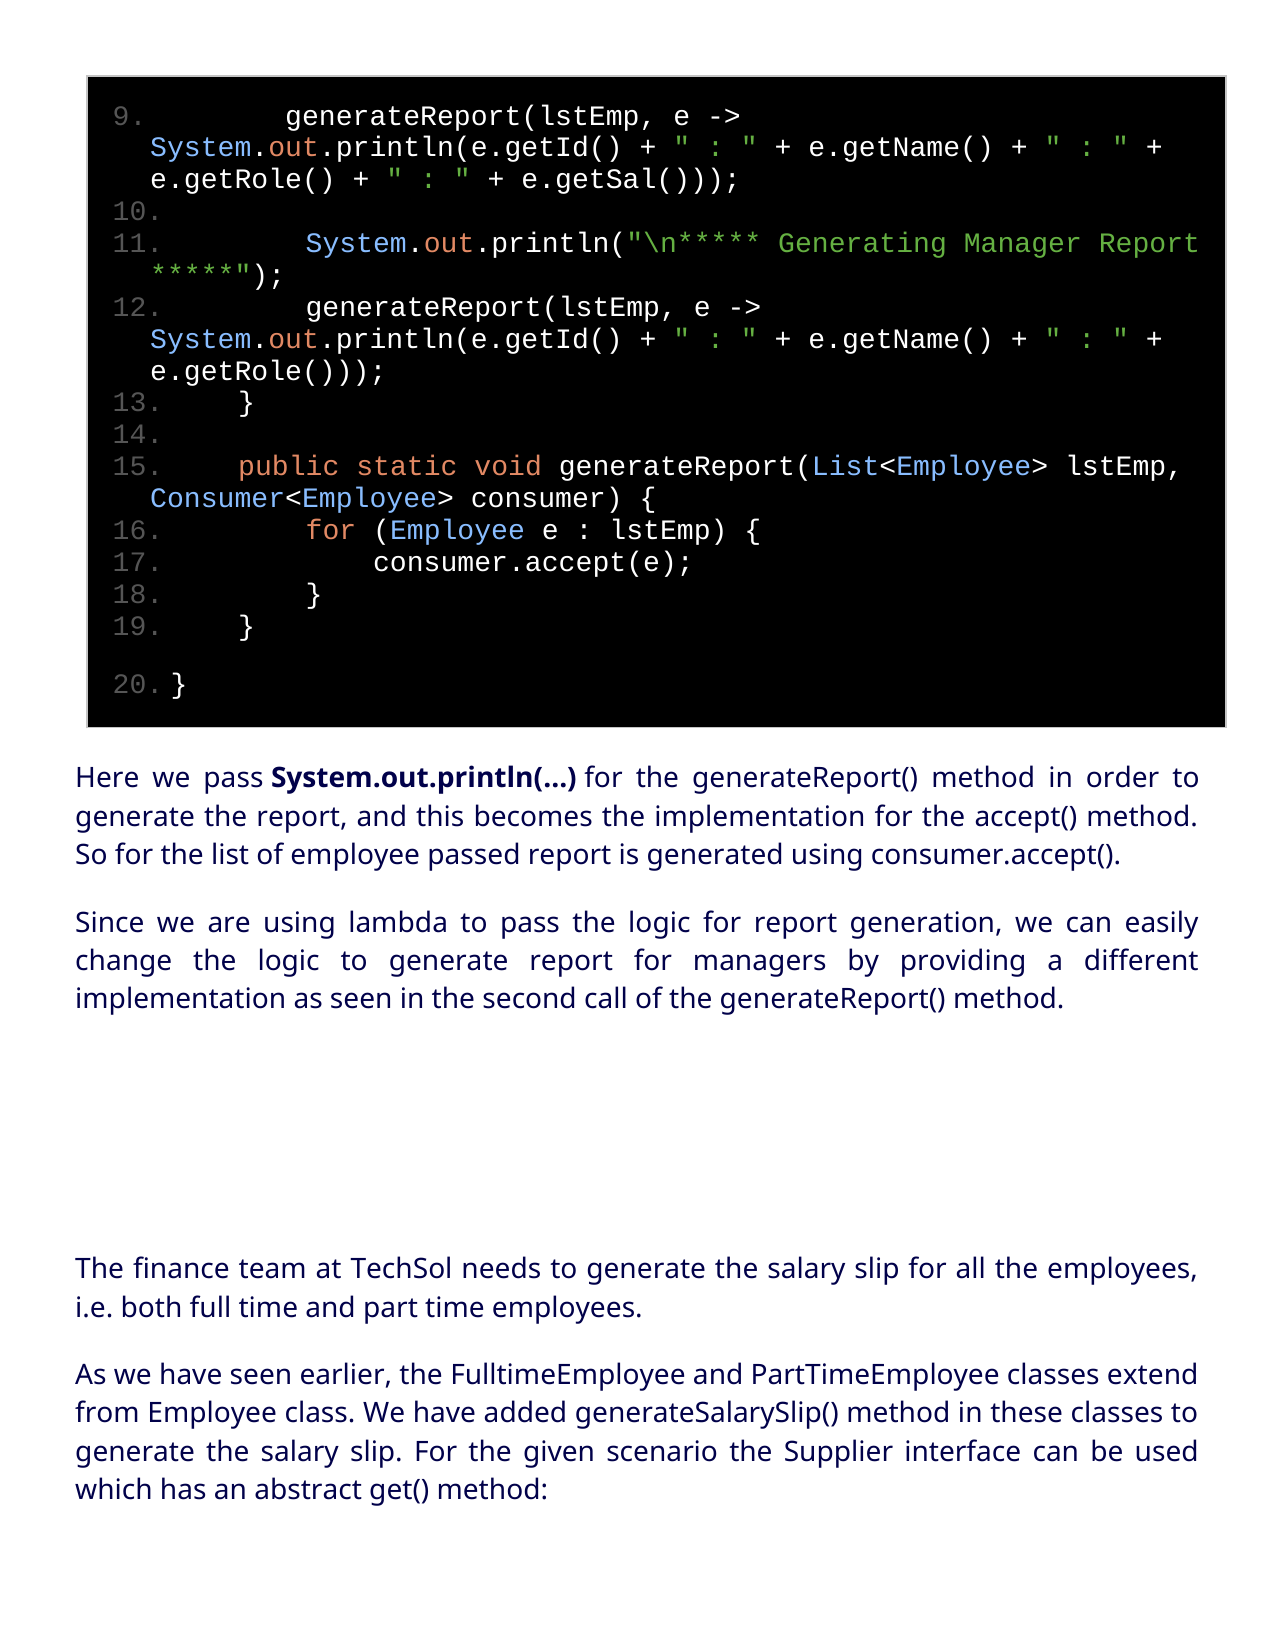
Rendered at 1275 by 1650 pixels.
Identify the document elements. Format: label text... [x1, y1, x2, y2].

text The finance team at TechSol needs to generate the salary slip for all the employees, i.e. both full time and part time employees. [75, 1248, 1200, 1325]
list System.out.println("\n***** Generating Manager Report *****"); [88, 202, 1225, 266]
list } [88, 362, 1225, 394]
list consumer.accept(e); [88, 521, 1225, 553]
text Here we pass System.out.println(…) for the generateReport() method in order to generate the report, and this becomes the implementation for the accept() method. So for the list of employee passed report is generated using consumer.accept(). [75, 758, 1200, 873]
list } [88, 585, 1225, 617]
text Since we are using lambda to pass the logic for report generation, we can easily change the logic to generate report for managers by providing a different implementation as seen in the second call of the generateReport() method. [75, 902, 1200, 1017]
list for (Employee e : lstEmp) { [88, 489, 1225, 521]
text As we have seen earlier, the FulltimeEmployee and PartTimeEmployee classes extend from Employee class. We have added generateSalarySlip() method in these classes to generate the salary slip. For the given scenario the Supplier interface can be used which has an abstract get() method: [75, 1354, 1200, 1508]
list public static void generateReport(List<Employee> lstEmp, Consumer<Employee> consumer) { [88, 426, 1225, 489]
list } [88, 553, 1225, 585]
list generateReport(lstEmp, e -> System.out.println(e.getId() + " : " + e.getName() + " : " + e.getRole())); [88, 266, 1225, 362]
list } [88, 617, 1225, 727]
list generateReport(lstEmp, e -> System.out.println(e.getId() + " : " + e.getName() + " : " + e.getRole() + " : " + e.getSal())); [88, 77, 1225, 171]
